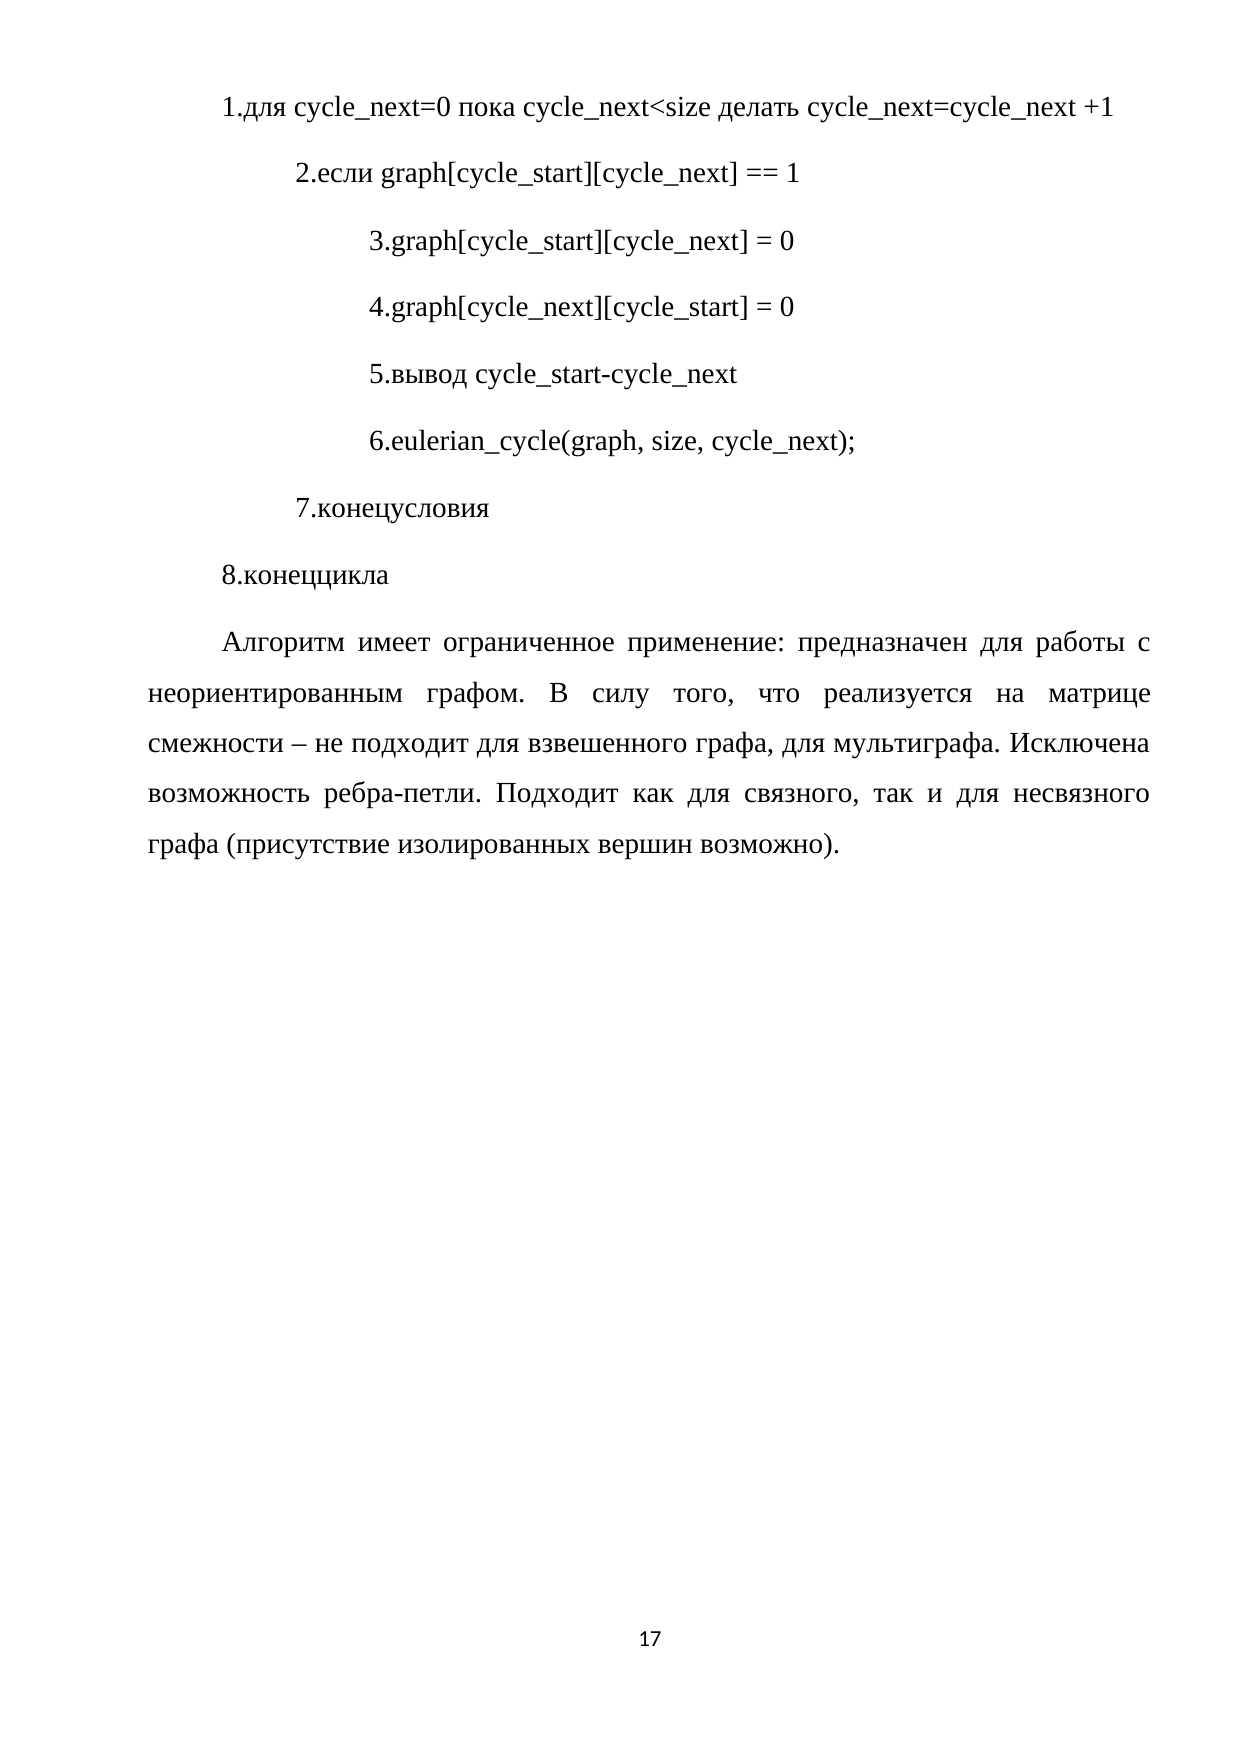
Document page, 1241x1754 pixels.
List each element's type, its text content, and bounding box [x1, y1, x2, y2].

text 6.eulerian_cycle(graph, size, cycle_next); [148, 423, 1152, 457]
text 7.конецусловия [148, 491, 1152, 524]
text 1.для cycle_next=0 пока cycle_next<size делать cycle_next=cycle_next +1 [148, 89, 1152, 122]
text 8.конеццикла [148, 557, 1152, 591]
text 5.вывод cycle_start-cycle_next [148, 357, 1152, 390]
text 2.если graph[cycle_start][cycle_next] == 1 [148, 156, 1152, 189]
text Алгоритм имеет ограниченное применение: предназначен для работы с неориентированным графом. В силу того, что реализуется на матрице смежности – не подходит для взвешенного графа, для мультиграфа. Исключена возможность ребра-петли. Подходит как для связного, так и для несвязного графа (присутствие изолированных вершин возможно). [148, 624, 1152, 859]
text 4.graph[cycle_next][cycle_start] = 0 [148, 289, 1152, 323]
text 3.graph[cycle_start][cycle_next] = 0 [148, 223, 1152, 256]
